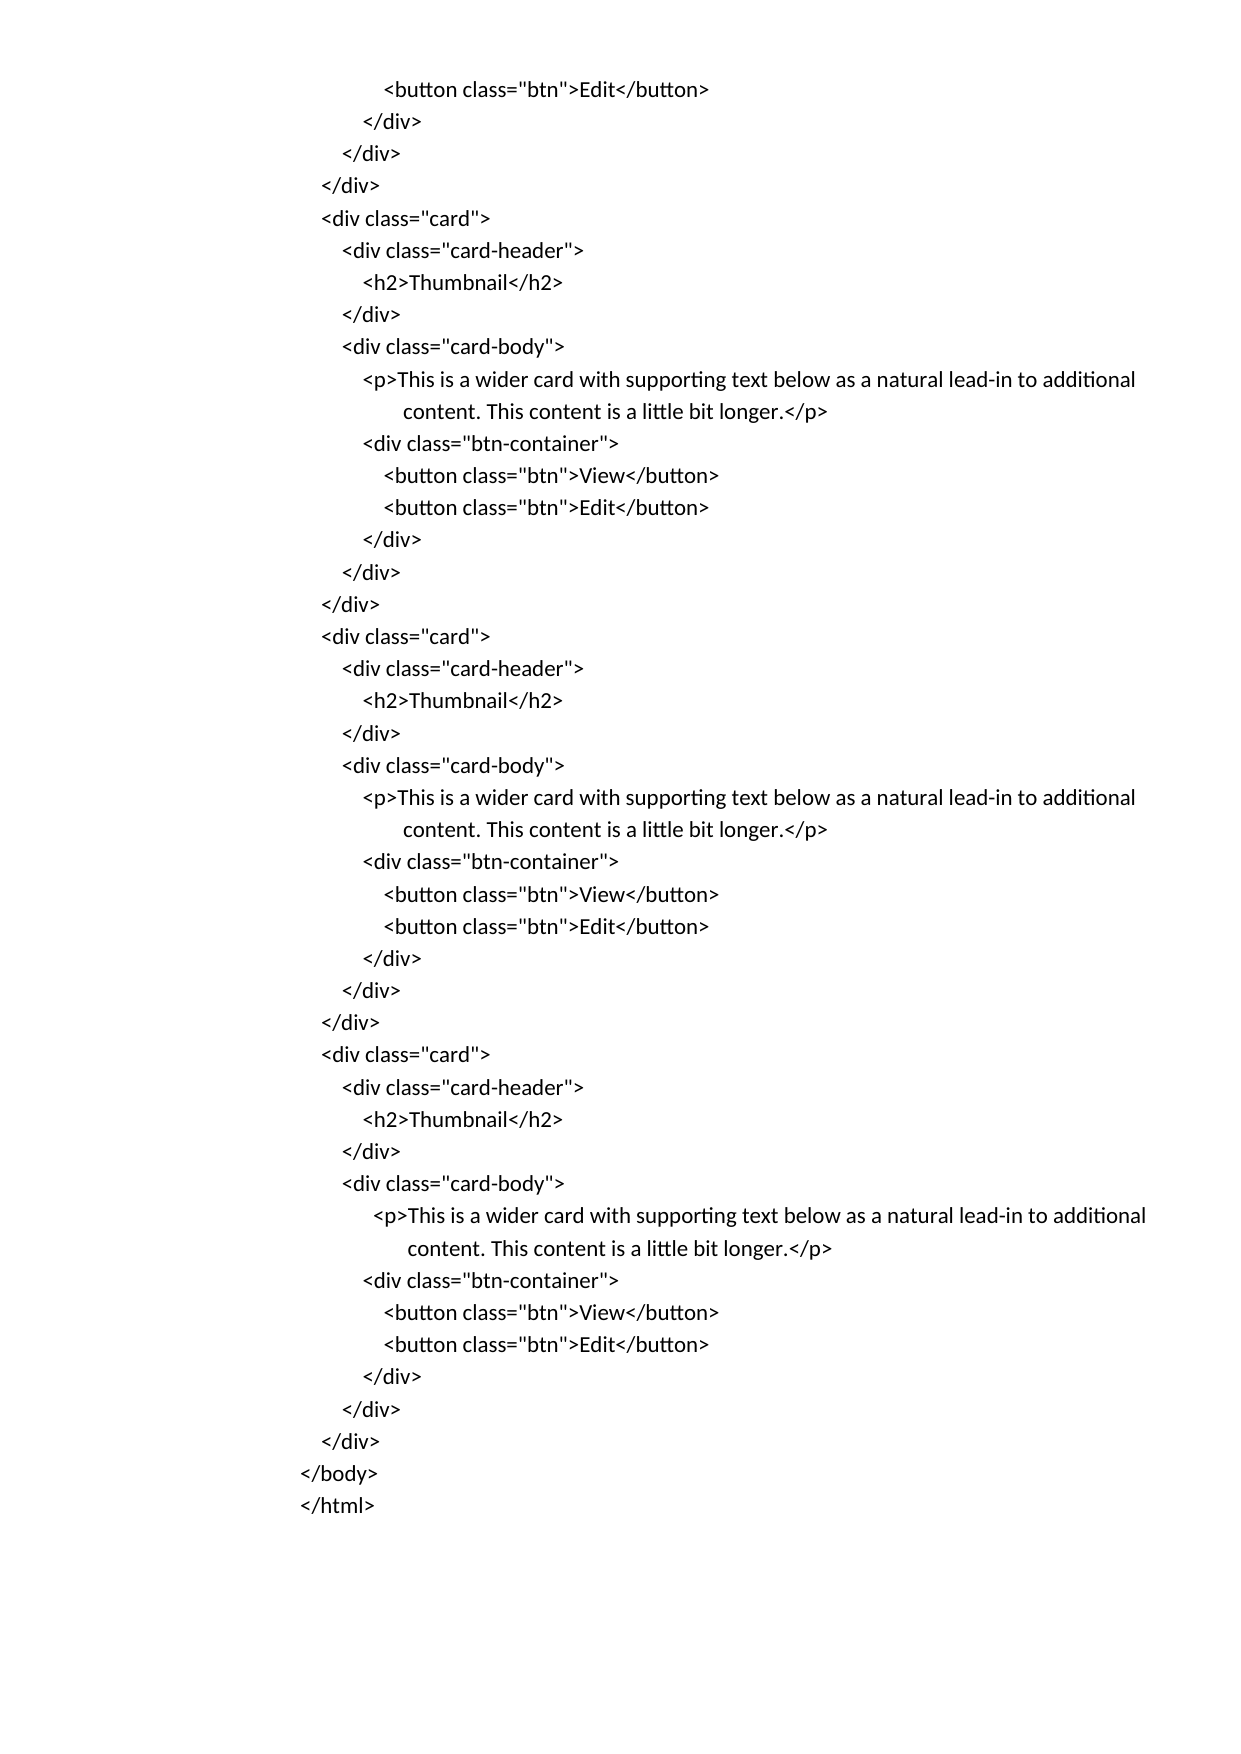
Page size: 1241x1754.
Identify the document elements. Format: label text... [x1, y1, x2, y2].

list <div class="card"> [300, 1041, 1165, 1069]
list </div> [300, 107, 1165, 135]
list </div> [300, 172, 1165, 199]
list </div> [300, 1395, 1165, 1423]
list <h2>Thumbnail</h2> [300, 268, 1165, 296]
list <button class="btn">Edit</button> [300, 493, 1165, 521]
list <button class="btn">View</button> [300, 880, 1165, 908]
list <p>This is a wider card with supporting text below as a natural lead-in to additional [300, 783, 1165, 811]
list </body> [300, 1459, 1165, 1487]
list </div> [300, 590, 1165, 618]
list </div> [300, 1427, 1165, 1455]
list <div class="card-header"> [300, 236, 1165, 264]
list <div class="card-body"> [300, 332, 1165, 361]
list <button class="btn">Edit</button> [300, 1330, 1165, 1358]
list <div class="card-header"> [300, 654, 1165, 682]
list <button class="btn">View</button> [300, 461, 1165, 489]
list content. This content is a little bit longer.</p> [150, 1234, 1165, 1262]
list <div class="btn-container"> [300, 429, 1165, 457]
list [300, 365, 1165, 393]
list <div class="card-body"> [300, 751, 1165, 779]
list </div> [300, 719, 1165, 747]
list </div> [300, 526, 1165, 554]
list <div class="card"> [300, 204, 1165, 232]
list </div> [300, 1137, 1165, 1165]
list </div> [300, 1362, 1165, 1391]
list </div> [300, 139, 1165, 167]
list <div class="btn-container"> [300, 1266, 1165, 1294]
list <div class="card-body"> [300, 1169, 1165, 1197]
list <div class="btn-container"> [300, 847, 1165, 876]
list <div class="card"> [300, 622, 1165, 650]
list content. This content is a little bit longer.</p> [300, 397, 1165, 425]
list <button class="btn">View</button> [300, 1298, 1165, 1326]
list <h2>Thumbnail</h2> [300, 1105, 1165, 1133]
list </html> [300, 1491, 1165, 1519]
list </div> [300, 1008, 1165, 1036]
list <button class="btn">Edit</button> [300, 912, 1165, 940]
list content. This content is a little bit longer.</p> [300, 815, 1165, 843]
list <p>This is a wider card with supporting text below as a natural lead-in to additional [150, 1202, 1165, 1229]
list </div> [300, 558, 1165, 586]
list </div> [300, 944, 1165, 972]
list </div> [300, 976, 1165, 1004]
list <button class="btn">Edit</button> [300, 75, 1165, 103]
list <div class="card-header"> [300, 1073, 1165, 1101]
list </div> [300, 300, 1165, 328]
list <h2>Thumbnail</h2> [300, 687, 1165, 714]
